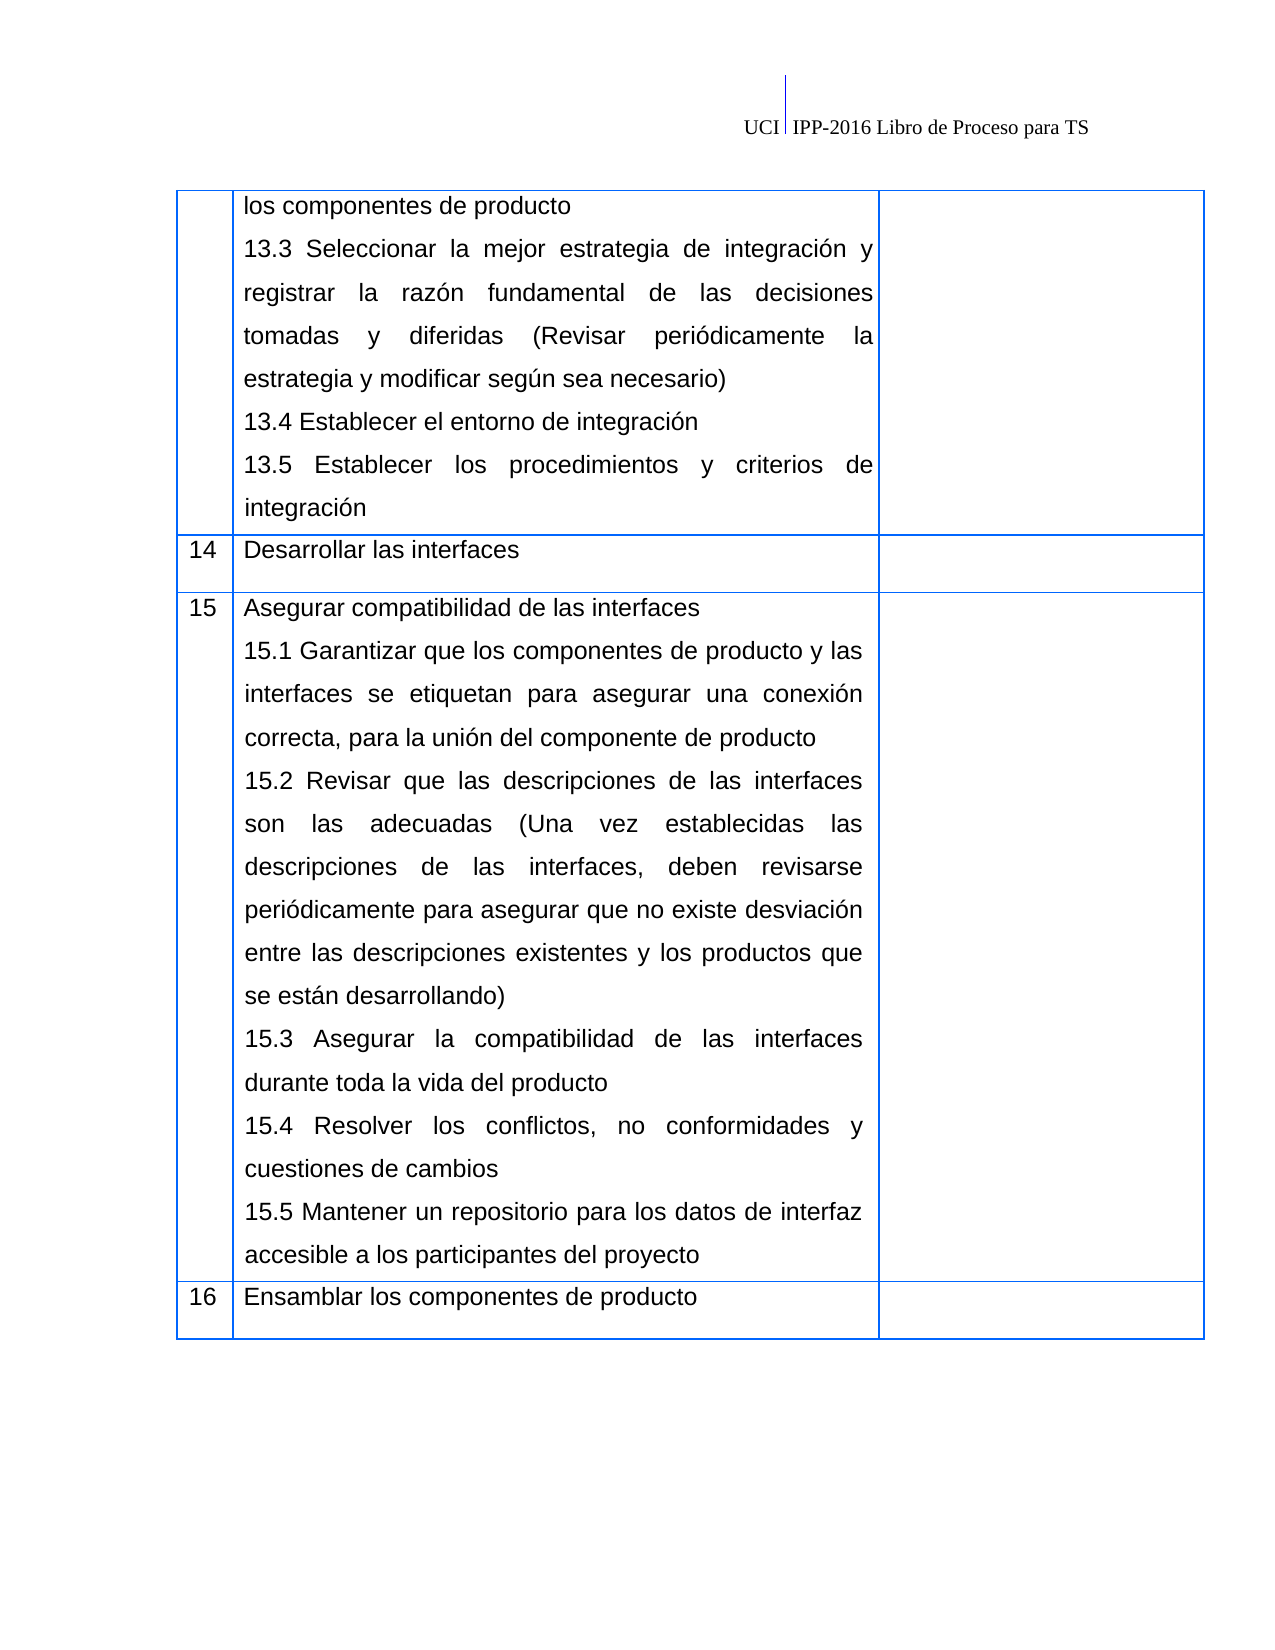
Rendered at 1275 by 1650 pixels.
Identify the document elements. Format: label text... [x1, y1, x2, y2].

table_cell Ensamblar los componentes de producto [234, 1282, 878, 1338]
table_cell 15 [178, 593, 232, 1281]
table_cell 13 [178, 191, 232, 534]
table_cell [880, 593, 1203, 1281]
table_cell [234, 191, 878, 534]
table_cell 16 [178, 1282, 232, 1338]
table_cell [880, 1282, 1203, 1338]
table_cell Desarrollar las interfaces [234, 536, 878, 592]
table_cell Asegurar compatibilidad de las interfaces 15.1 Garantizar que los componentes de producto y las interfaces se etiquetan para asegurar una conexión correcta, para la unión del componente de producto 15.2 Revisar que las descripciones de las interfaces son las adecuadas (Una vez establecidas las descripciones de las interfaces, deben revisarse periódicamente para asegurar que no existe desviación entre las descripciones existentes y los productos que se están desarrollando) 15.3 Asegurar la compatibilidad de las interfaces durante toda la vida del producto 15.4 Resolver los conflictos, no conformidades y cuestiones de cambios 15.5 Mantener un repositorio para los datos de interfaz accesible a los participantes del proyecto [234, 593, 878, 1281]
table_cell 14 [178, 536, 232, 592]
table_cell [880, 191, 1203, 534]
table_cell [880, 536, 1203, 592]
